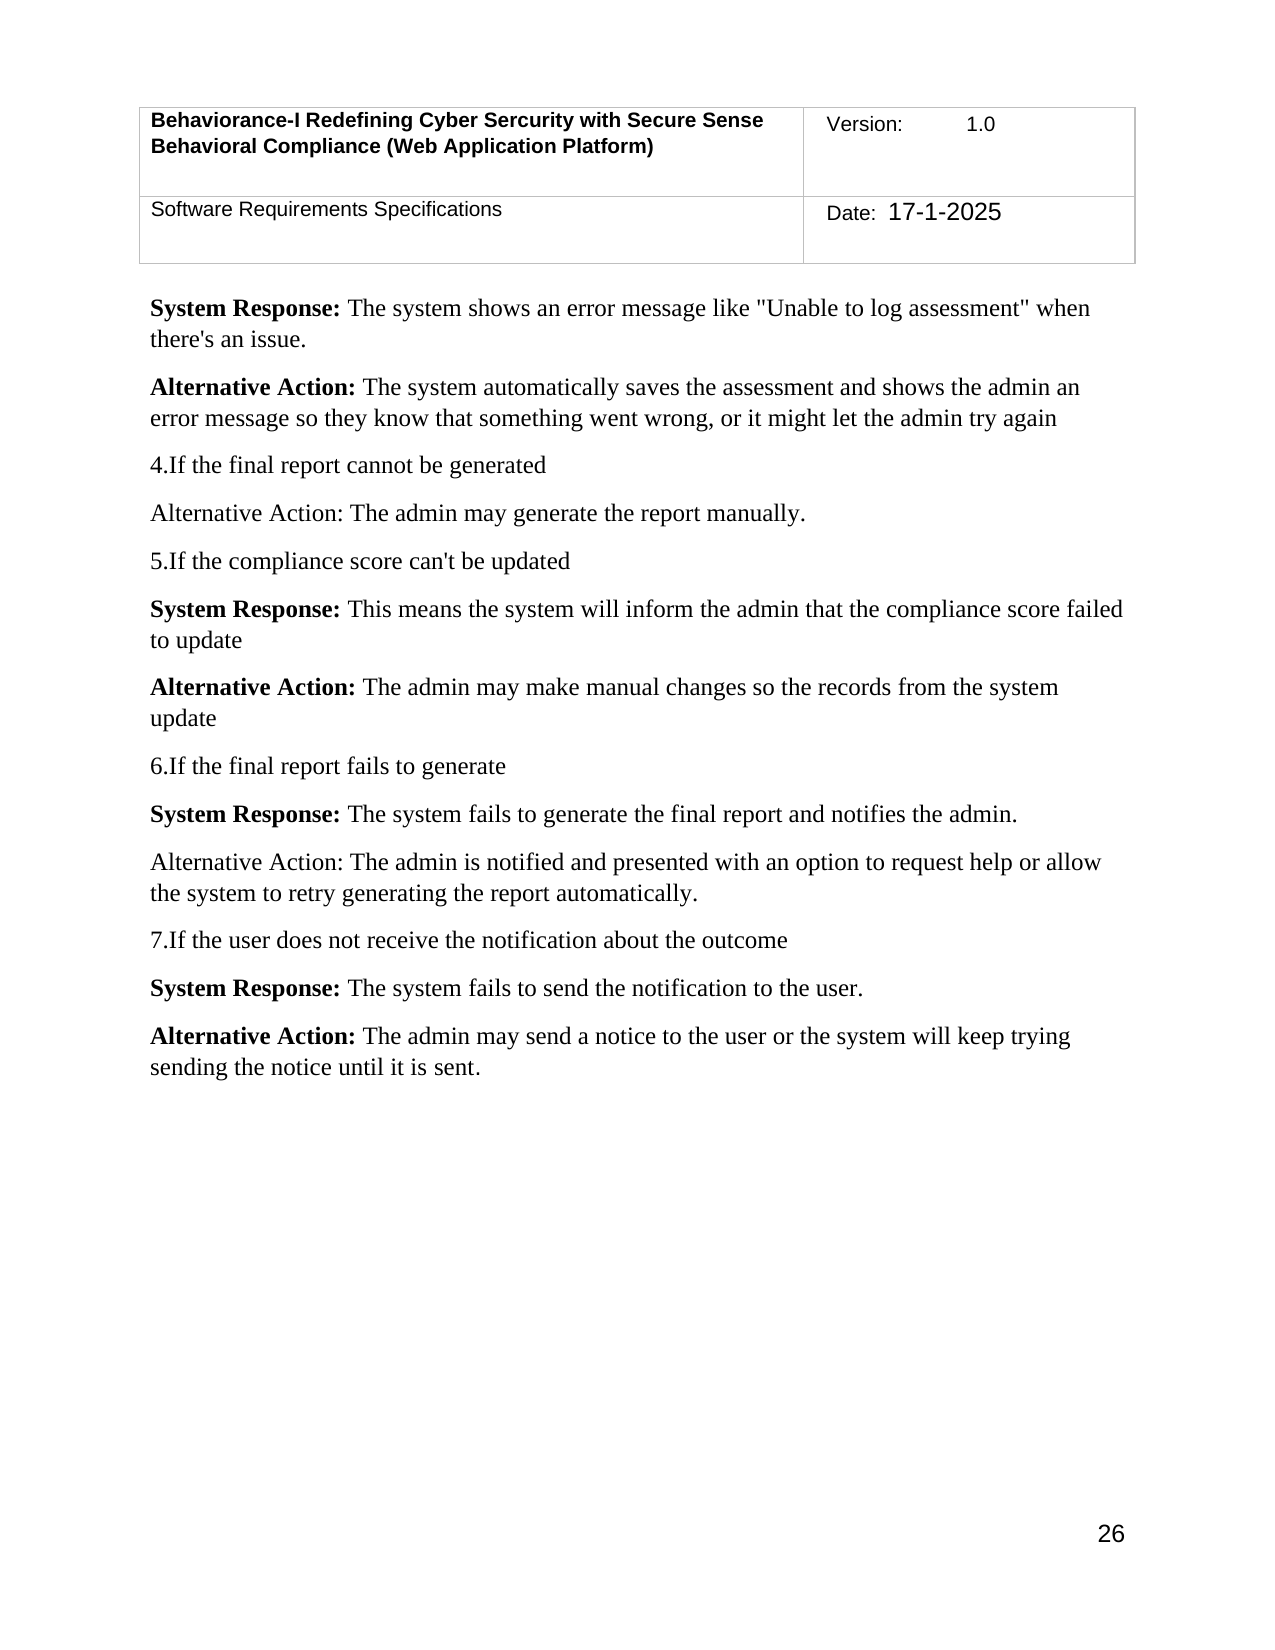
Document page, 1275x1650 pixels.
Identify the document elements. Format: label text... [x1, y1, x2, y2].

text System Response: This means the system will inform the admin that the compliance score failed to update [150, 594, 1125, 653]
text Alternative Action: The system automatically saves the assessment and shows the admin an error message so they know that something went wrong, or it might let the admin try again [150, 372, 1125, 432]
text System Response: The system shows an error message like "Unable to log assessment" when there's an issue. [150, 293, 1125, 353]
text Alternative Action: The admin may send a notice to the user or the system will keep trying sending the notice until it is sent. [150, 1021, 1125, 1081]
text Alternative Action: The admin may generate the report manually. [150, 498, 1125, 527]
text System Response: The system fails to send the notification to the user. [150, 973, 1125, 1002]
text 6.If the final report fails to generate [150, 751, 1125, 780]
text 4.If the final report cannot be generated [150, 451, 1125, 479]
text 7.If the user does not receive the notification about the outcome [150, 925, 1125, 954]
text Alternative Action: The admin is notified and presented with an option to request help or allow the system to retry generating the report automatically. [150, 847, 1125, 906]
text Alternative Action: The admin may make manual changes so the records from the system update [150, 672, 1125, 732]
text System Response: The system fails to generate the final report and notifies the admin. [150, 799, 1125, 828]
text 5.If the compliance score can't be updated [150, 546, 1125, 575]
